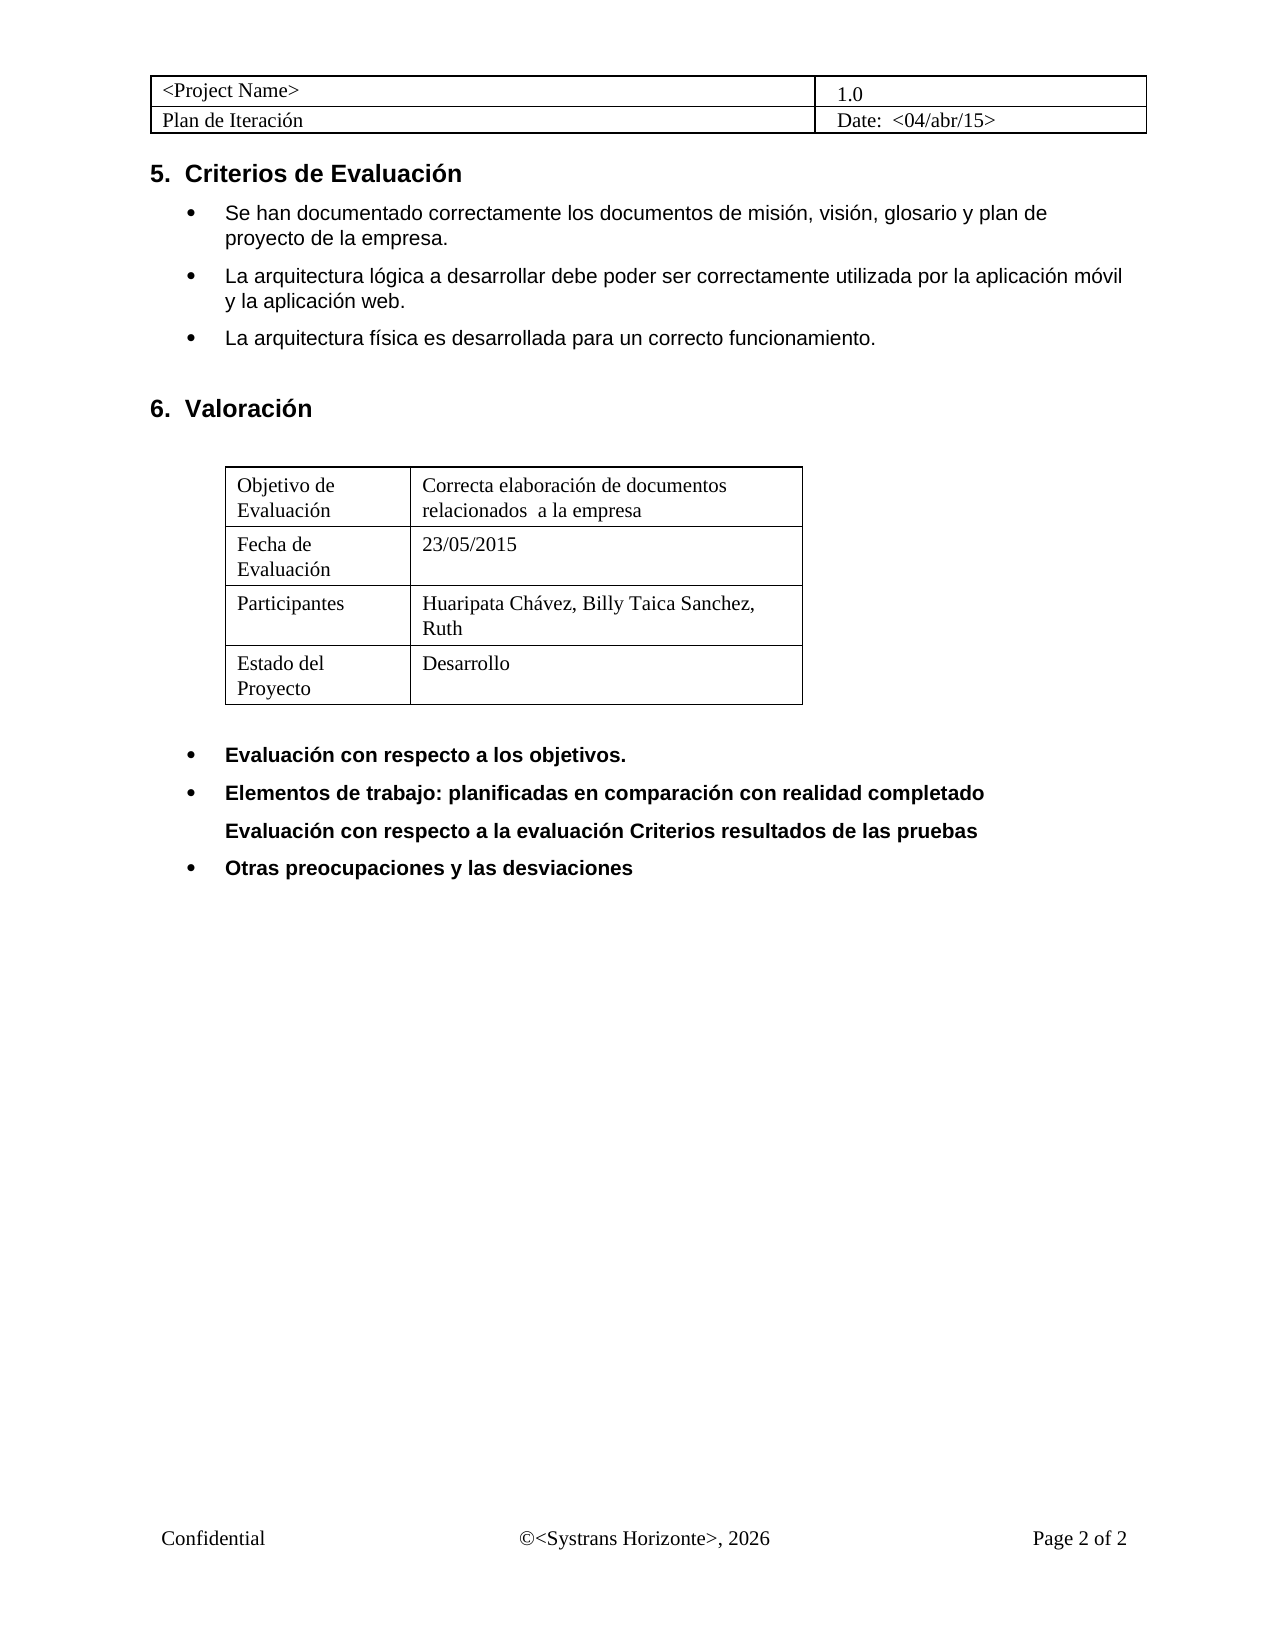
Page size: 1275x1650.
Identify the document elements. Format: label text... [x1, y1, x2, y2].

table_cell Estado del Proyecto [226, 646, 410, 704]
subtitle Evaluación con respecto a la evaluación Criterios resultados de las pruebas [225, 817, 1125, 842]
table_header Objetivo de Evaluación [226, 468, 410, 526]
subtitle 6. Valoración [150, 394, 1125, 423]
subtitle Elementos de trabajo: planificadas en comparación con realidad completado [187, 780, 1125, 805]
subtitle La arquitectura lógica a desarrollar debe poder ser correctamente utilizada por la aplicación móvil y la aplicación web. [187, 263, 1125, 313]
table_cell Desarrollo [411, 646, 802, 704]
table_cell 23/05/2015 [411, 527, 802, 585]
table_cell Huaripata Chávez, Billy Taica Sanchez, Ruth [411, 586, 802, 644]
table_header Correcta elaboración de documentos relacionados a la empresa [411, 468, 802, 526]
subtitle Evaluación con respecto a los objetivos. [187, 742, 1125, 767]
subtitle Otras preocupaciones y las desviaciones [187, 855, 1125, 880]
table_cell Participantes [226, 586, 410, 644]
subtitle La arquitectura física es desarrollada para un correcto funcionamiento. [187, 325, 1125, 350]
table_cell Fecha de Evaluación [226, 527, 410, 585]
subtitle 5. Criterios de Evaluación [150, 159, 1125, 188]
subtitle Se han documentado correctamente los documentos de misión, visión, glosario y plan de proyecto de la empresa. [187, 200, 1125, 250]
